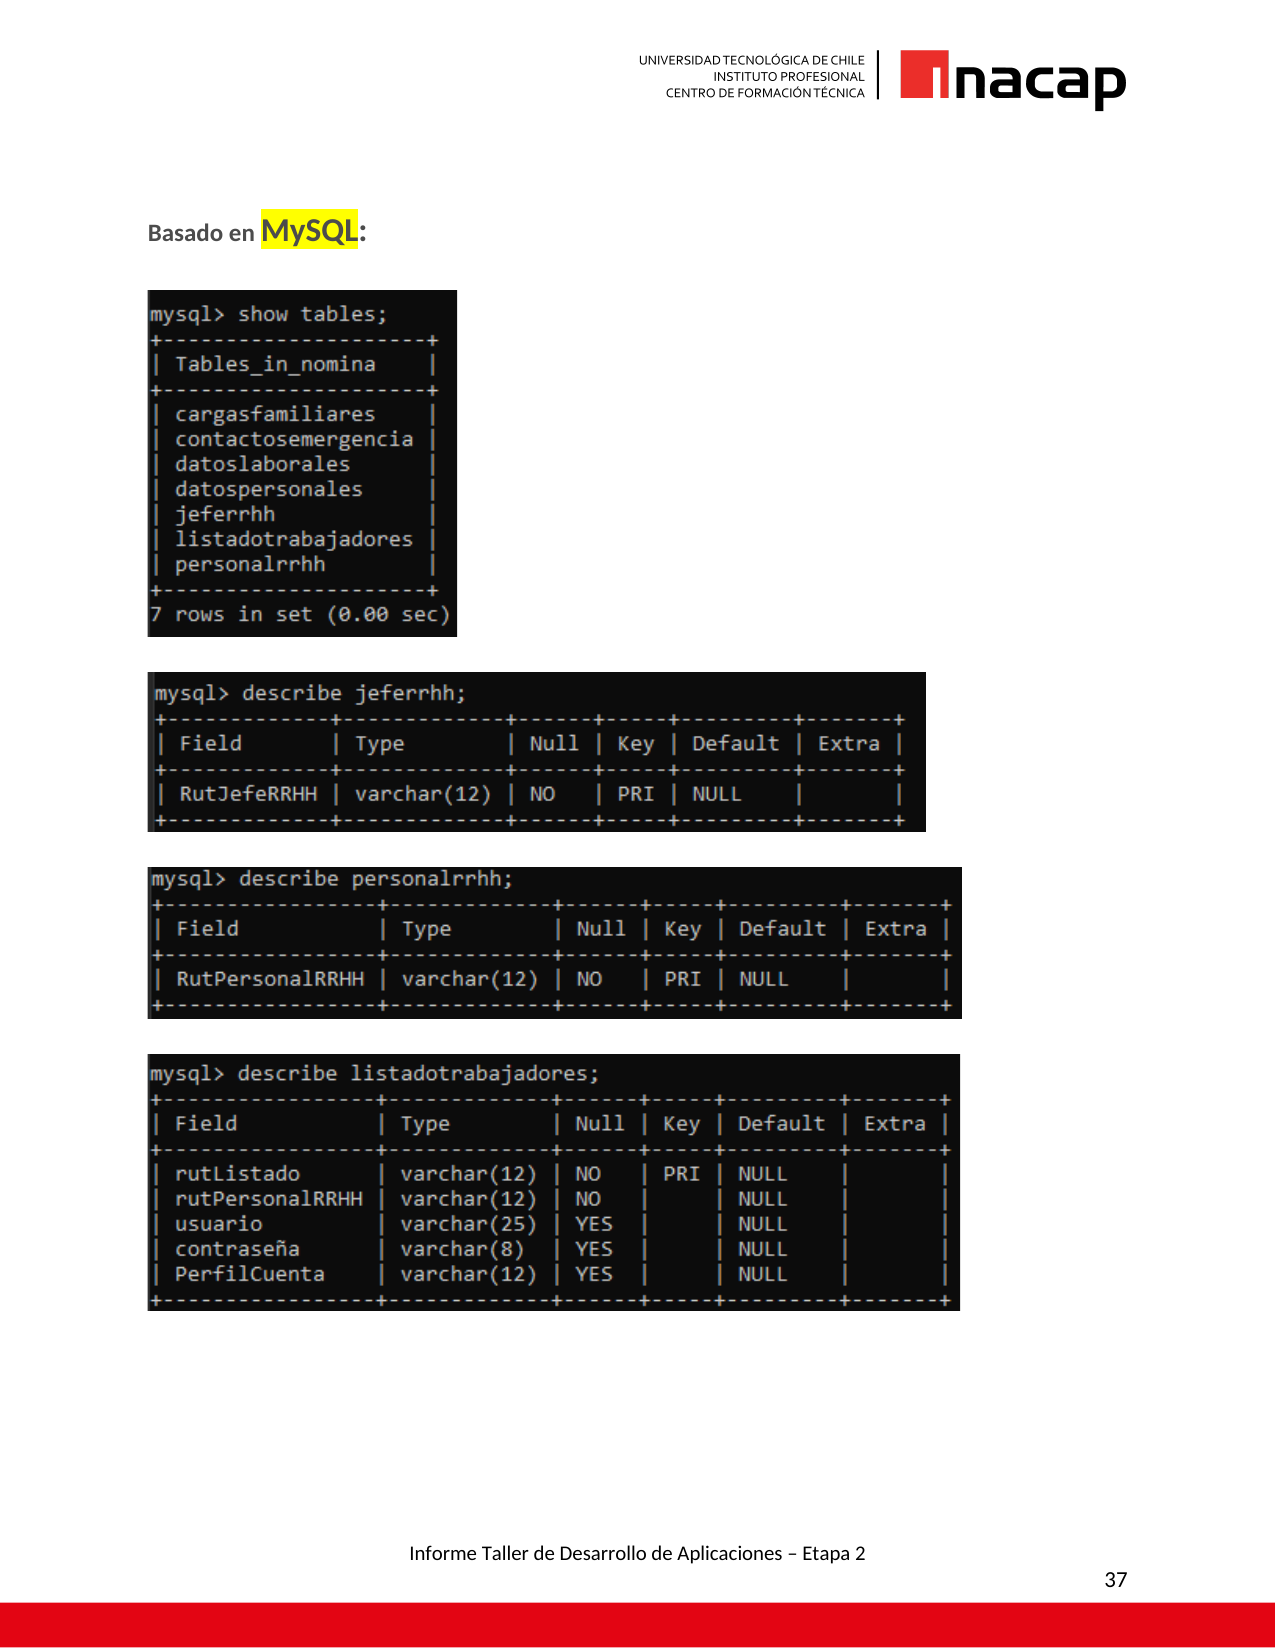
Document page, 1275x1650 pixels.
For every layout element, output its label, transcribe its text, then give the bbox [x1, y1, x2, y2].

picture [147, 290, 458, 637]
text Basado en MySQL: [358, 209, 1127, 249]
picture [147, 672, 926, 832]
picture [147, 1054, 961, 1311]
picture [147, 867, 962, 1019]
text Basado en MySQL: [148, 209, 261, 249]
picture [636, 46, 1128, 112]
